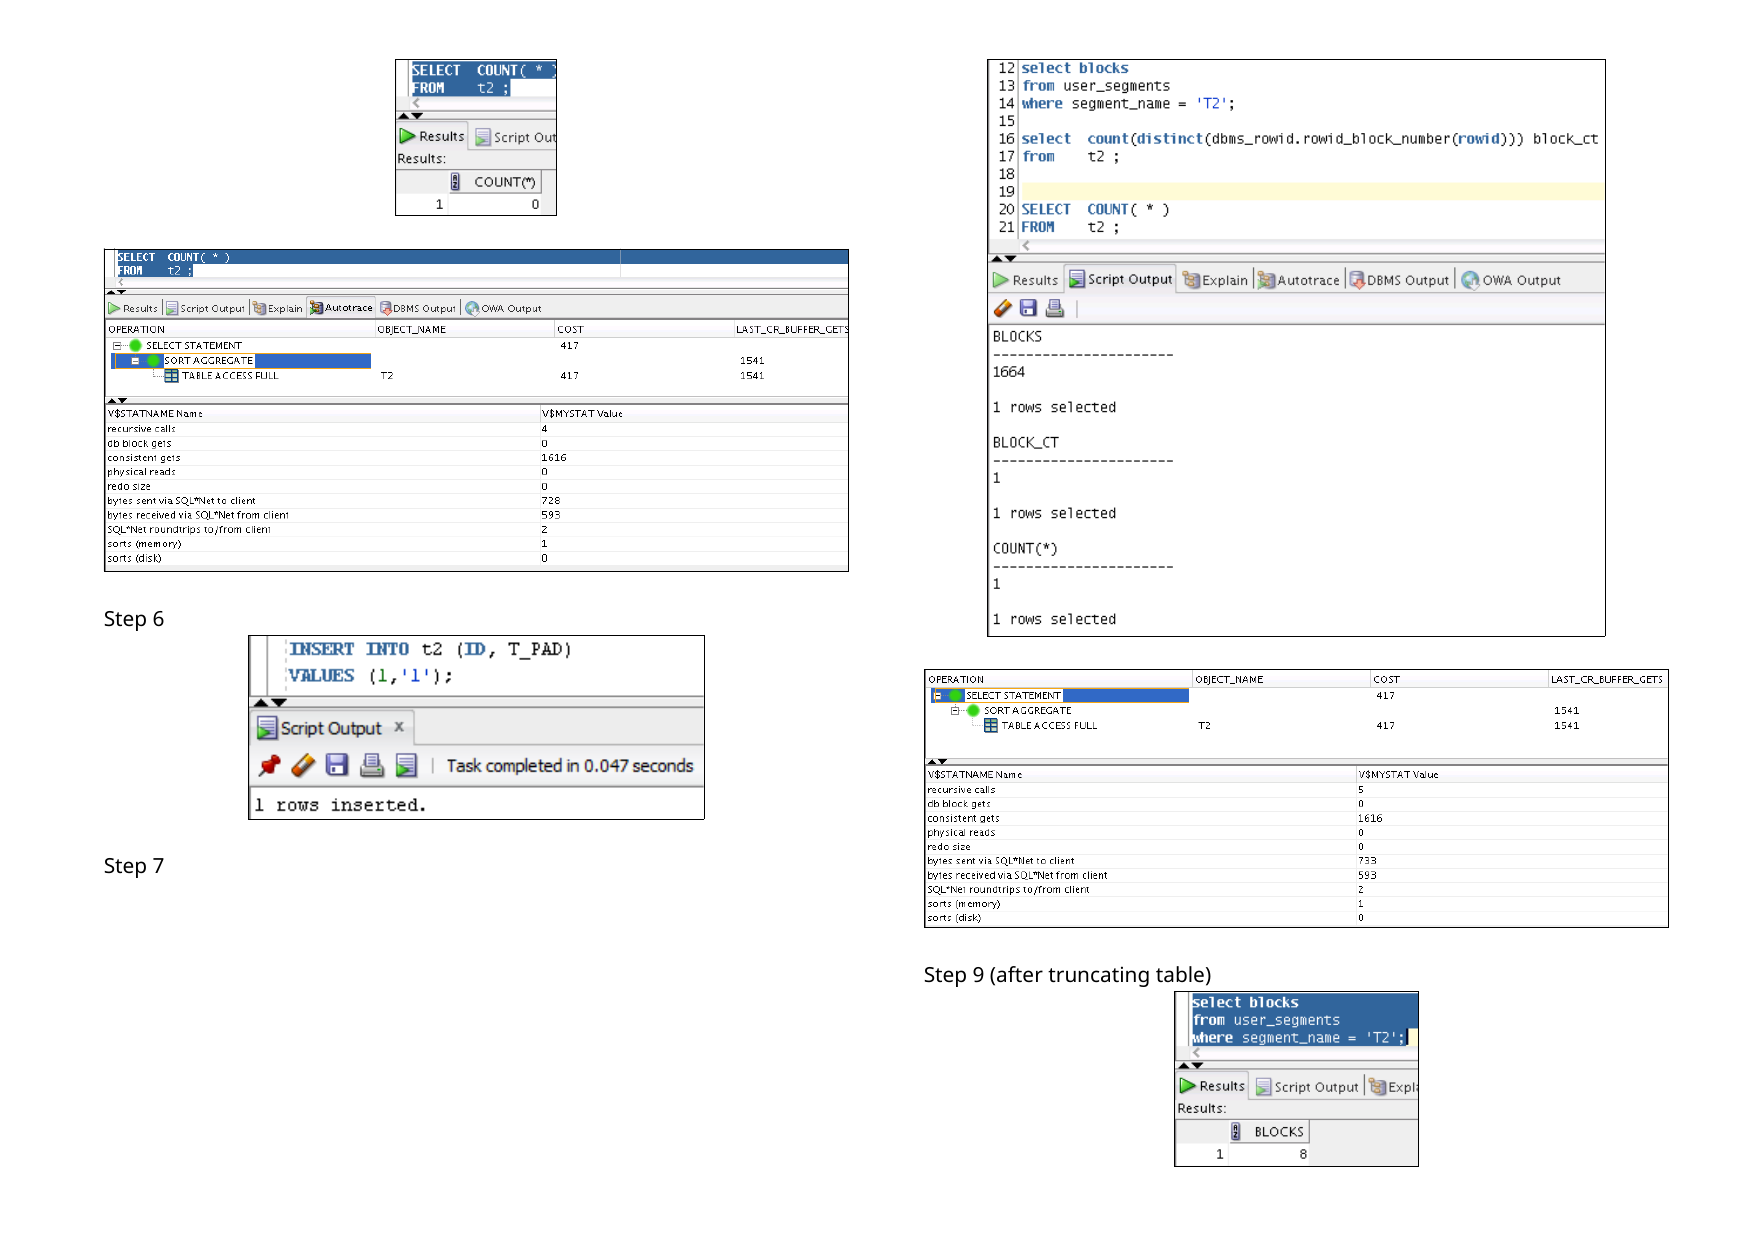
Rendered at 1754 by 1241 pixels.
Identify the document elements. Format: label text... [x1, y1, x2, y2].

text Step 9 (after truncating table) [923, 961, 1668, 989]
picture [988, 60, 1605, 636]
picture [249, 636, 704, 819]
text Step 7 [103, 852, 848, 880]
text Step 6 [103, 604, 848, 633]
picture [925, 670, 1668, 927]
